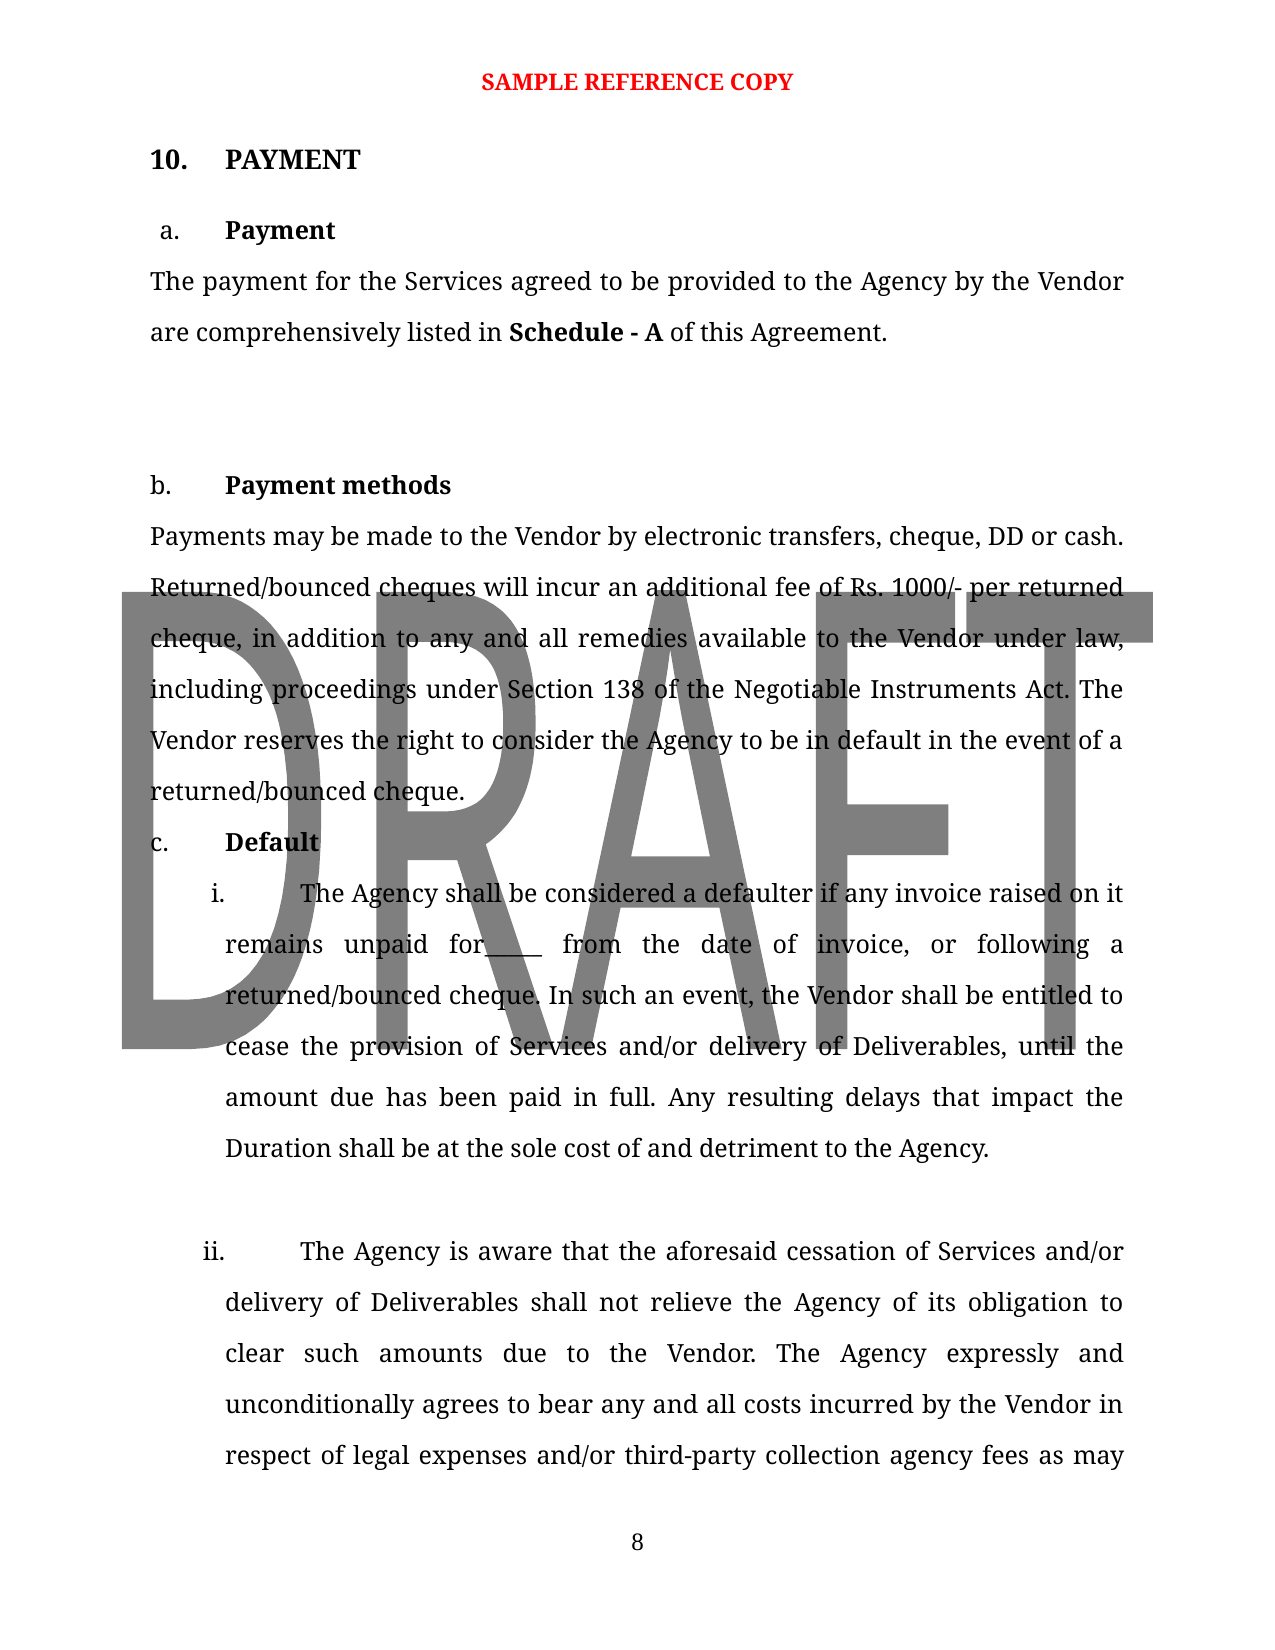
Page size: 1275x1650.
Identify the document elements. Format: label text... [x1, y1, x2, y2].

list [225, 1233, 1125, 1471]
text The payment for the Services agreed to be provided to the Agency by the Vendor are comprehensively listed in Schedule - A of this Agreement. [150, 263, 1125, 348]
list Payment [159, 212, 1125, 246]
list The Agency shall be considered a defaulter if any invoice raised on it remains unpaid for_____ from the date of invoice, or following a returned/bounced cheque. In such an event, the Vendor shall be entitled to cease the provision of Services and/or delivery of Deliverables, until the amount due has been paid in full. Any resulting delays that impact the Duration shall be at the sole cost of and detriment to the Agency. [225, 876, 1125, 1165]
list Default [150, 825, 1125, 859]
list Payment methods [150, 468, 1125, 502]
text Payments may be made to the Vendor by electronic transfers, cheque, DD or cash. Returned/bounced cheques will incur an additional fee of Rs. 1000/- per returned cheque, in addition to any and all remedies available to the Vendor under law, including proceedings under Section 138 of the Negotiable Instruments Act. The Vendor reserves the right to consider the Agency to be in default in the event of a returned/bounced cheque. [150, 519, 1125, 808]
subtitle PAYMENT [150, 141, 1125, 177]
